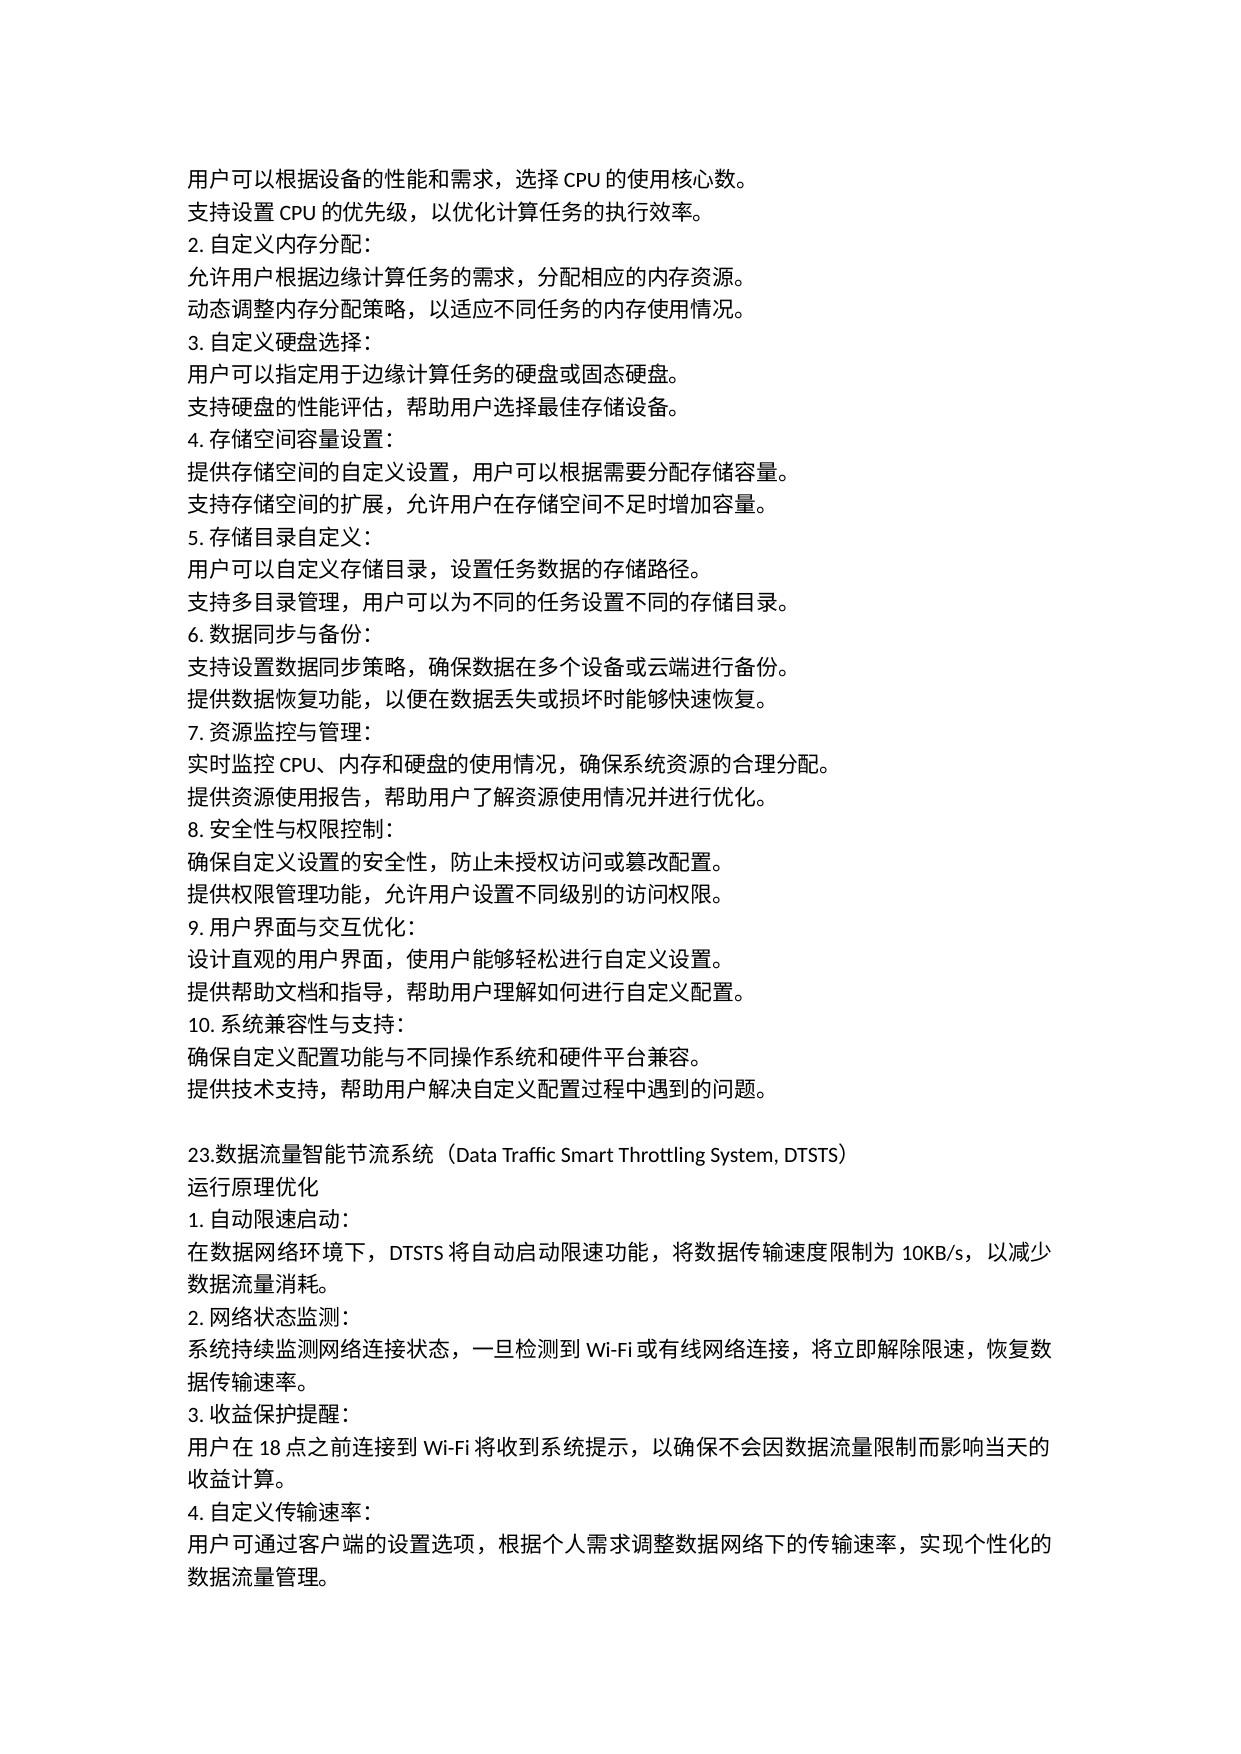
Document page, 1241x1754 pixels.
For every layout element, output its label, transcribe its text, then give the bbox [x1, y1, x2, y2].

text 确保自定义设置的安全性，防止未授权访问或篡改配置。 [187, 844, 1053, 877]
text 动态调整内存分配策略，以适应不同任务的内存使用情况。 [187, 292, 1053, 324]
text 提供资源使用报告，帮助用户了解资源使用情况并进行优化。 [187, 779, 1053, 812]
text 9. 用户界面与交互优化： [187, 909, 1053, 942]
text 支持设置CPU的优先级，以优化计算任务的执行效率。 [187, 194, 1053, 227]
text 2. 网络状态监测： [187, 1299, 1053, 1332]
text 提供数据恢复功能，以便在数据丢失或损坏时能够快速恢复。 [187, 682, 1053, 714]
text 系统持续监测网络连接状态，一旦检测到Wi-Fi或有线网络连接，将立即解除限速，恢复数据传输速率。 [187, 1332, 1053, 1397]
text 7. 资源监控与管理： [187, 714, 1053, 747]
text 2. 自定义内存分配： [187, 227, 1053, 259]
text 在数据网络环境下，DTSTS将自动启动限速功能，将数据传输速度限制为10KB/s，以减少数据流量消耗。 [187, 1234, 1053, 1299]
text 用户可以指定用于边缘计算任务的硬盘或固态硬盘。 [187, 357, 1053, 389]
text 支持多目录管理，用户可以为不同的任务设置不同的存储目录。 [187, 584, 1053, 617]
text 支持设置数据同步策略，确保数据在多个设备或云端进行备份。 [187, 649, 1053, 682]
text 用户可以自定义存储目录，设置任务数据的存储路径。 [187, 552, 1053, 584]
text 允许用户根据边缘计算任务的需求，分配相应的内存资源。 [187, 259, 1053, 292]
text 用户可以根据设备的性能和需求，选择CPU的使用核心数。 [187, 162, 1053, 194]
text 8. 安全性与权限控制： [187, 812, 1053, 844]
text 5. 存储目录自定义： [187, 519, 1053, 552]
text 支持硬盘的性能评估，帮助用户选择最佳存储设备。 [187, 389, 1053, 422]
text 23.数据流量智能节流系统（Data Traffic Smart Throttling System, DTSTS） [187, 1137, 1053, 1169]
text 4. 自定义传输速率： [187, 1494, 1053, 1527]
text 运行原理优化 [187, 1169, 1053, 1202]
text 1. 自动限速启动： [187, 1202, 1053, 1234]
text 提供帮助文档和指导，帮助用户理解如何进行自定义配置。 [187, 974, 1053, 1007]
text 提供技术支持，帮助用户解决自定义配置过程中遇到的问题。 [187, 1072, 1053, 1104]
text 3. 自定义硬盘选择： [187, 324, 1053, 357]
text 10. 系统兼容性与支持： [187, 1007, 1053, 1039]
text 提供权限管理功能，允许用户设置不同级别的访问权限。 [187, 877, 1053, 909]
text 提供存储空间的自定义设置，用户可以根据需要分配存储容量。 [187, 454, 1053, 487]
text 用户在18点之前连接到Wi-Fi将收到系统提示，以确保不会因数据流量限制而影响当天的收益计算。 [187, 1429, 1053, 1494]
text 6. 数据同步与备份： [187, 617, 1053, 649]
text 3. 收益保护提醒： [187, 1397, 1053, 1429]
text 实时监控CPU、内存和硬盘的使用情况，确保系统资源的合理分配。 [187, 747, 1053, 779]
text 用户可通过客户端的设置选项，根据个人需求调整数据网络下的传输速率，实现个性化的数据流量管理。 [187, 1527, 1053, 1592]
text 确保自定义配置功能与不同操作系统和硬件平台兼容。 [187, 1039, 1053, 1072]
text 支持存储空间的扩展，允许用户在存储空间不足时增加容量。 [187, 487, 1053, 519]
text 设计直观的用户界面，使用户能够轻松进行自定义设置。 [187, 942, 1053, 974]
text 4. 存储空间容量设置： [187, 422, 1053, 454]
